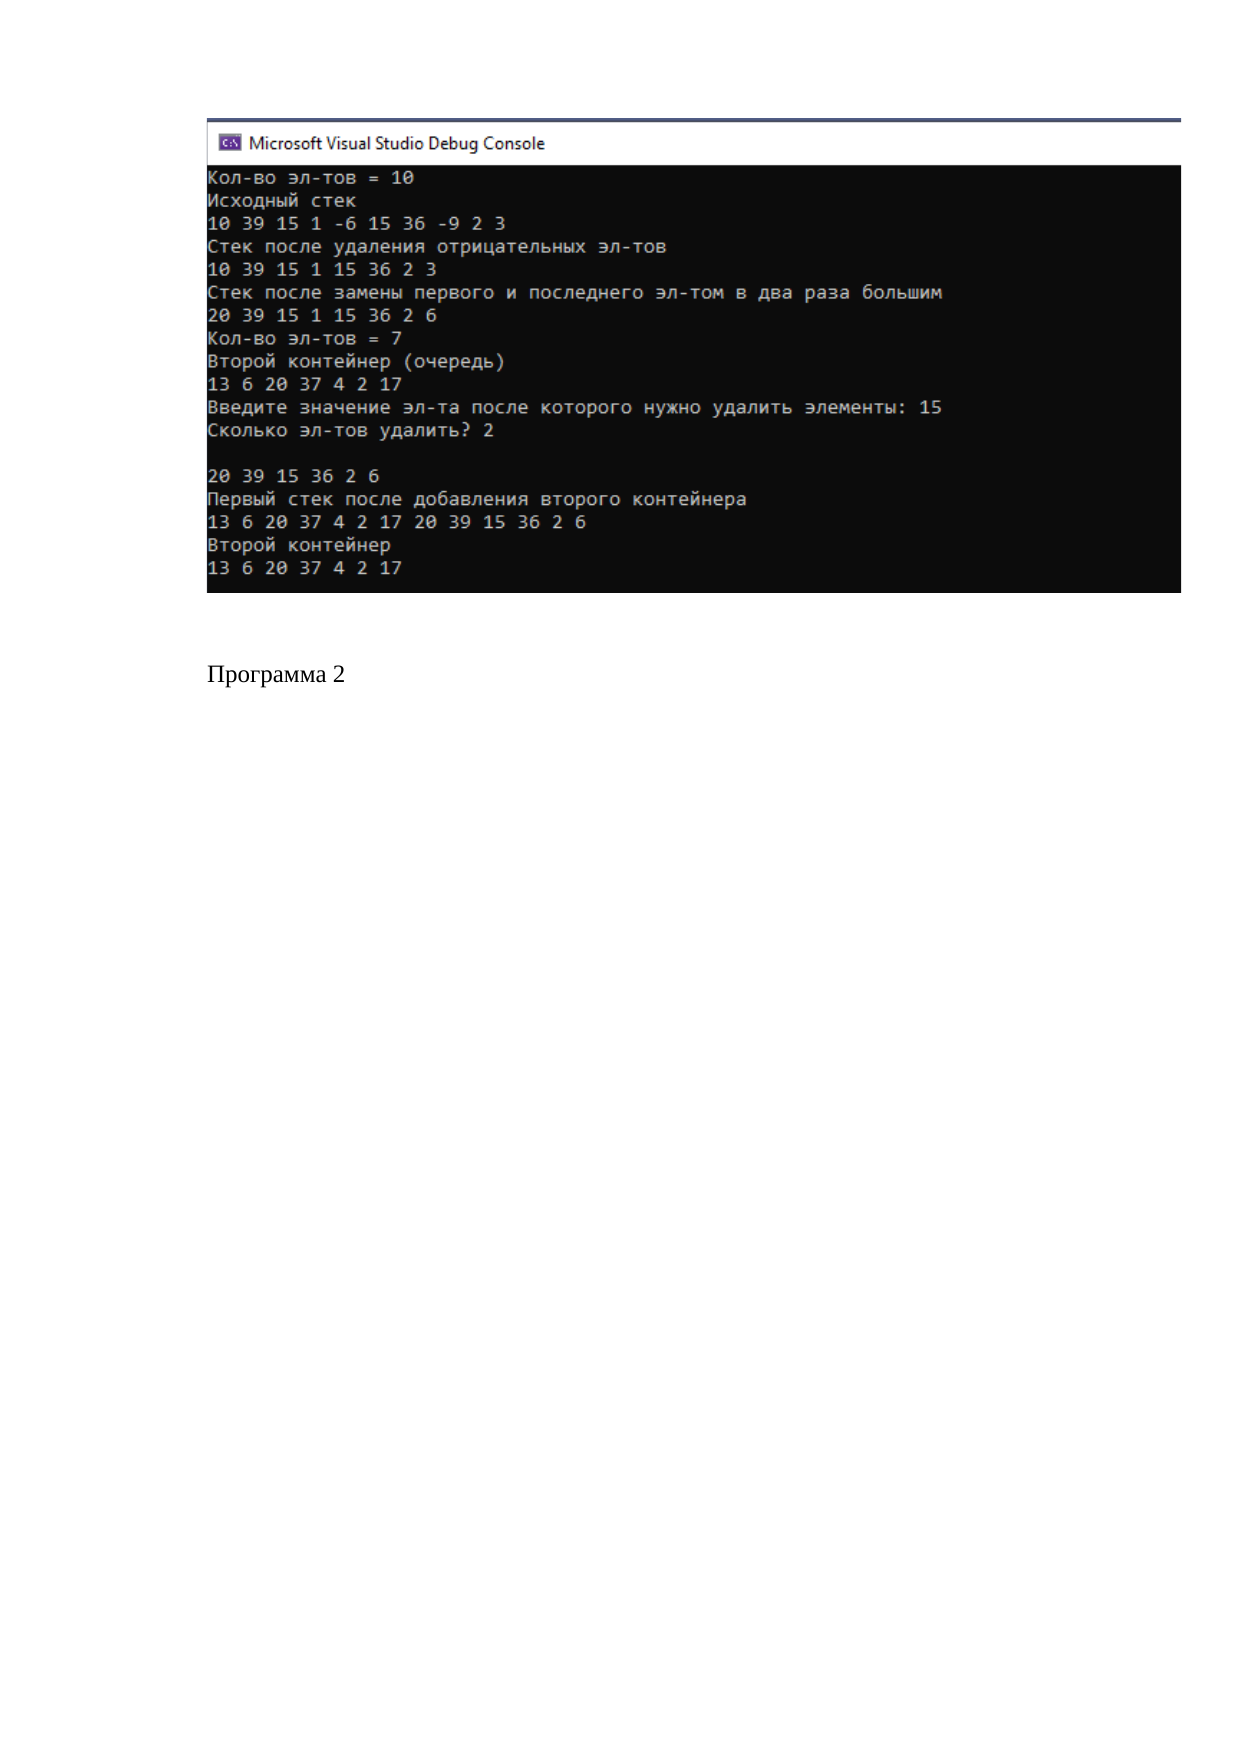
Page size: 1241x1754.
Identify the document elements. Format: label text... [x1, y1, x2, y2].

text Программа 2 [207, 659, 1152, 688]
picture [206, 118, 1182, 593]
